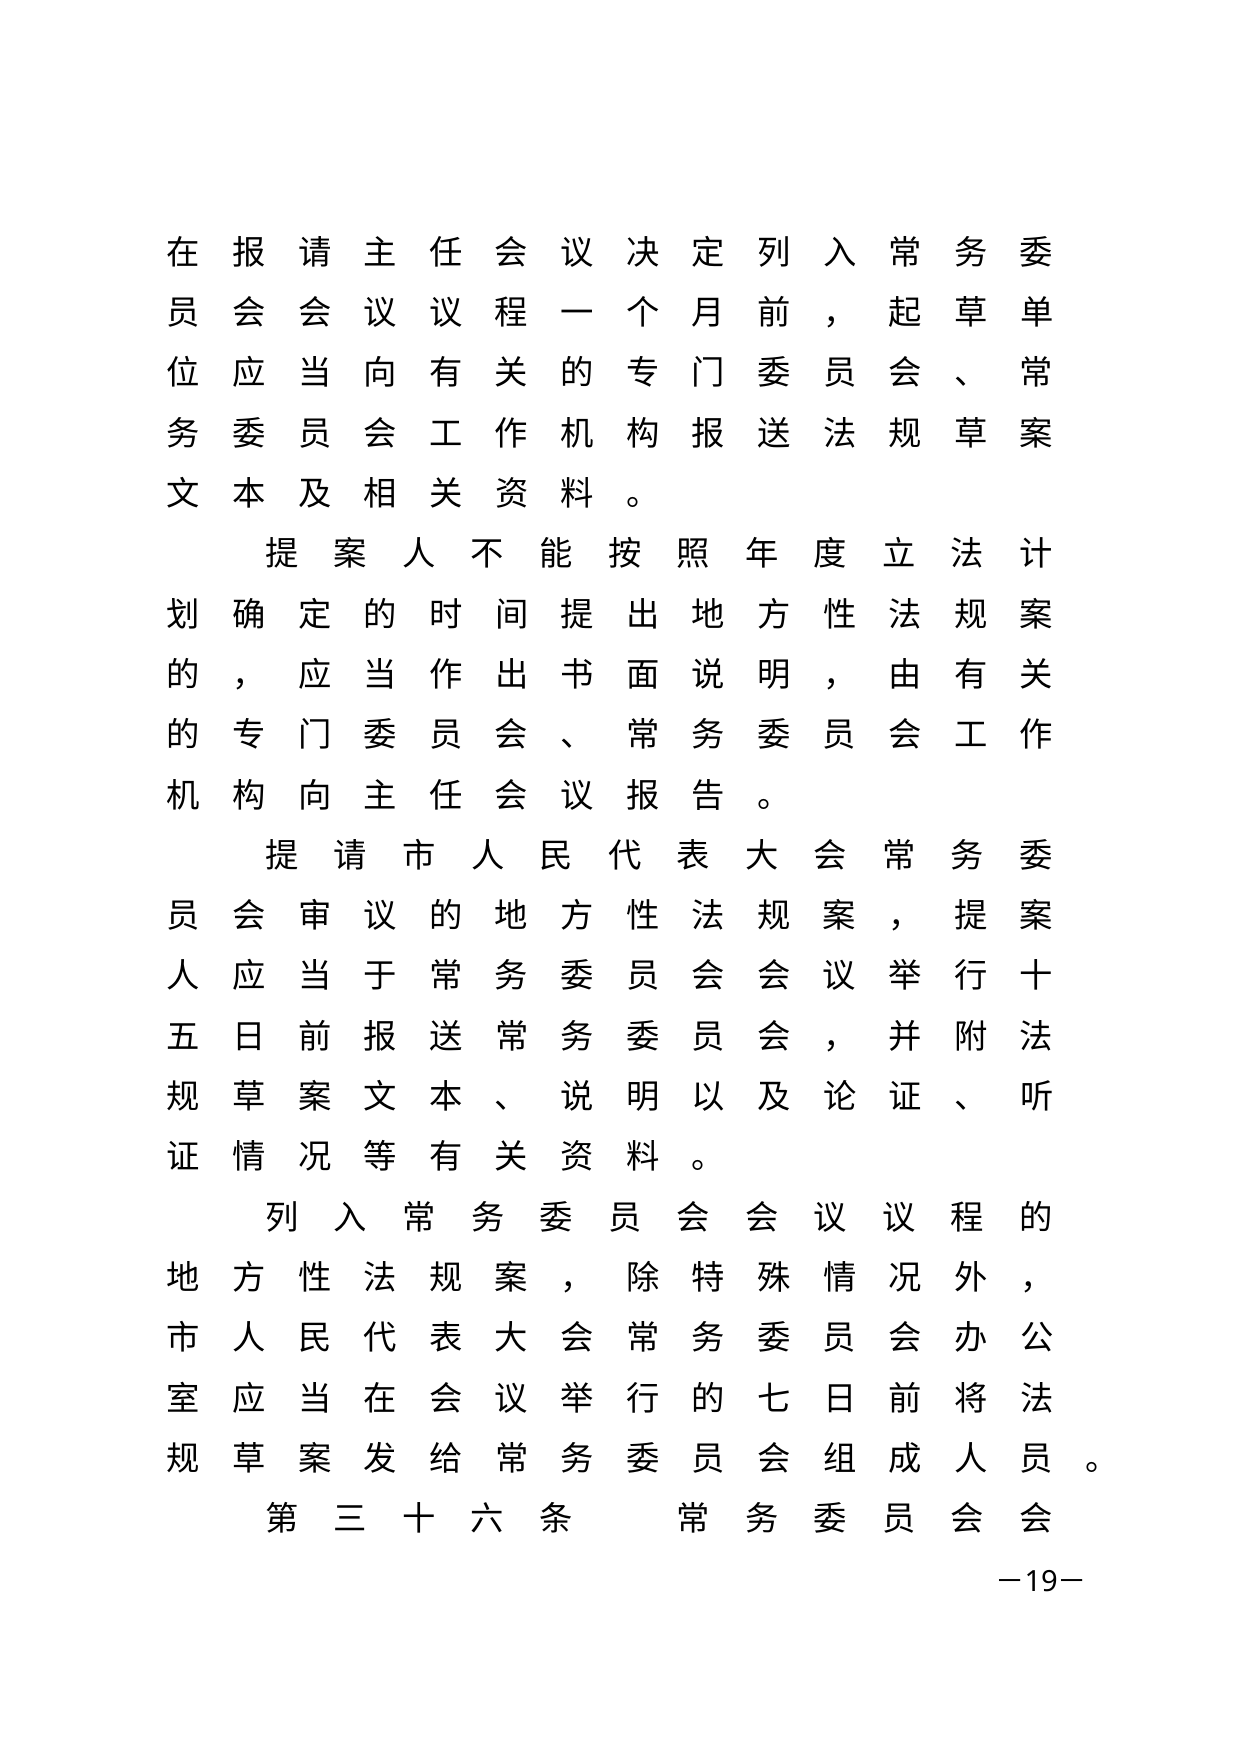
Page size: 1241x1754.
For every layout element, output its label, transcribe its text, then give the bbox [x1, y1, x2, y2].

text 提案人不能按照年度立法计划确定的时间提出地方性法规案的，应当作出书面说明，由有关的专门委员会、常务委员会工作机构向主任会议报告。 [167, 521, 1085, 823]
text 列入常务委员会会议议程的地方性法规案，除特殊情况外，市人民代表大会常务委员会办公室应当在会议举行的七日前将法规草案发给常务委员会组成人员。 [167, 1184, 1085, 1486]
text 第三十六条 常务委员会会议审议地方性法规案时，应当邀请有关的市人民代表大会代表列席会议。 [167, 1486, 1085, 1546]
text 第三十五条 地方性法规案在报请主任会议决定列入常务委员会会议议程一个月前，起草单位应当向有关的专门委员会、常务委员会工作机构报送法规草案文本及相关资料。 [167, 219, 1085, 521]
text 提请市人民代表大会常务委员会审议的地方性法规案，提案人应当于常务委员会会议举行十五日前报送常务委员会，并附法规草案文本、说明以及论证、听证情况等有关资料。 [167, 823, 1085, 1184]
